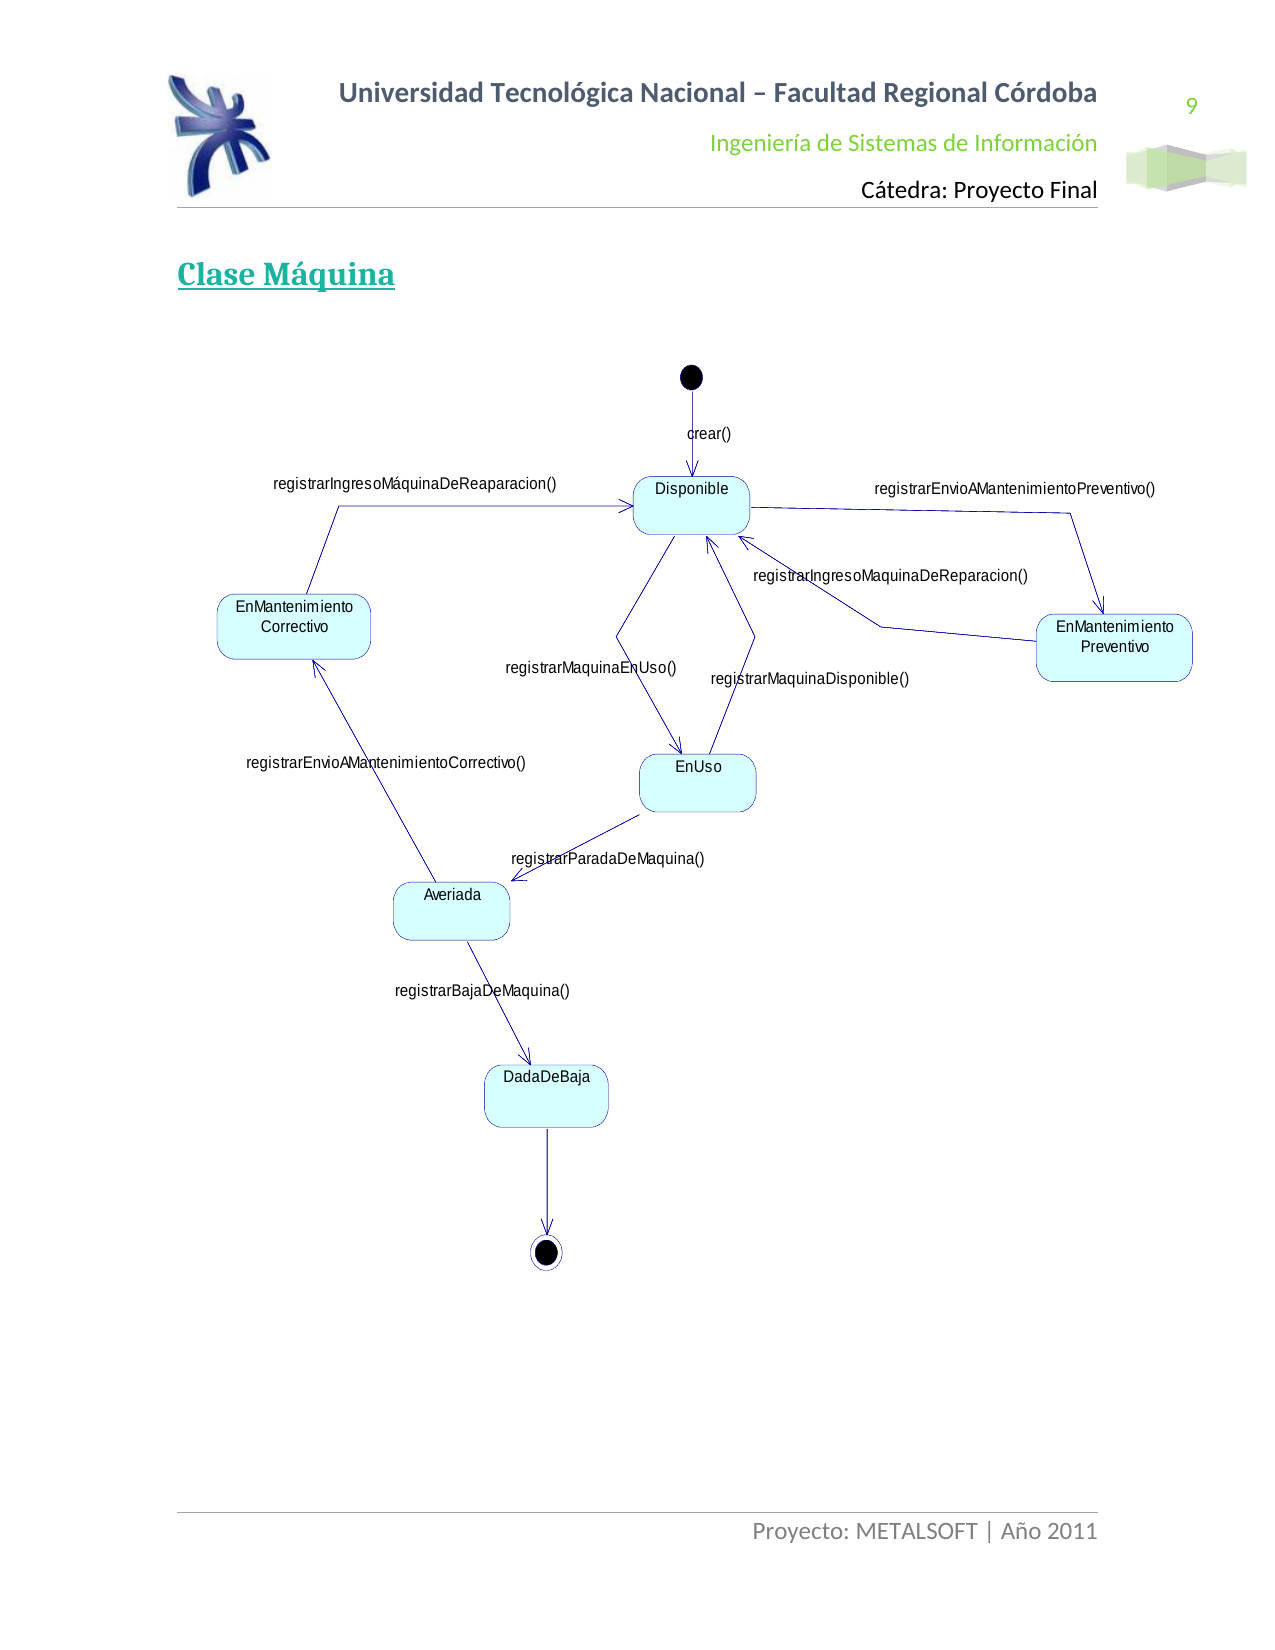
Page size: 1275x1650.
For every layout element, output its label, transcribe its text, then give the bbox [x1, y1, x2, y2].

text Clase Máquina [177, 256, 1098, 294]
picture [167, 74, 272, 199]
